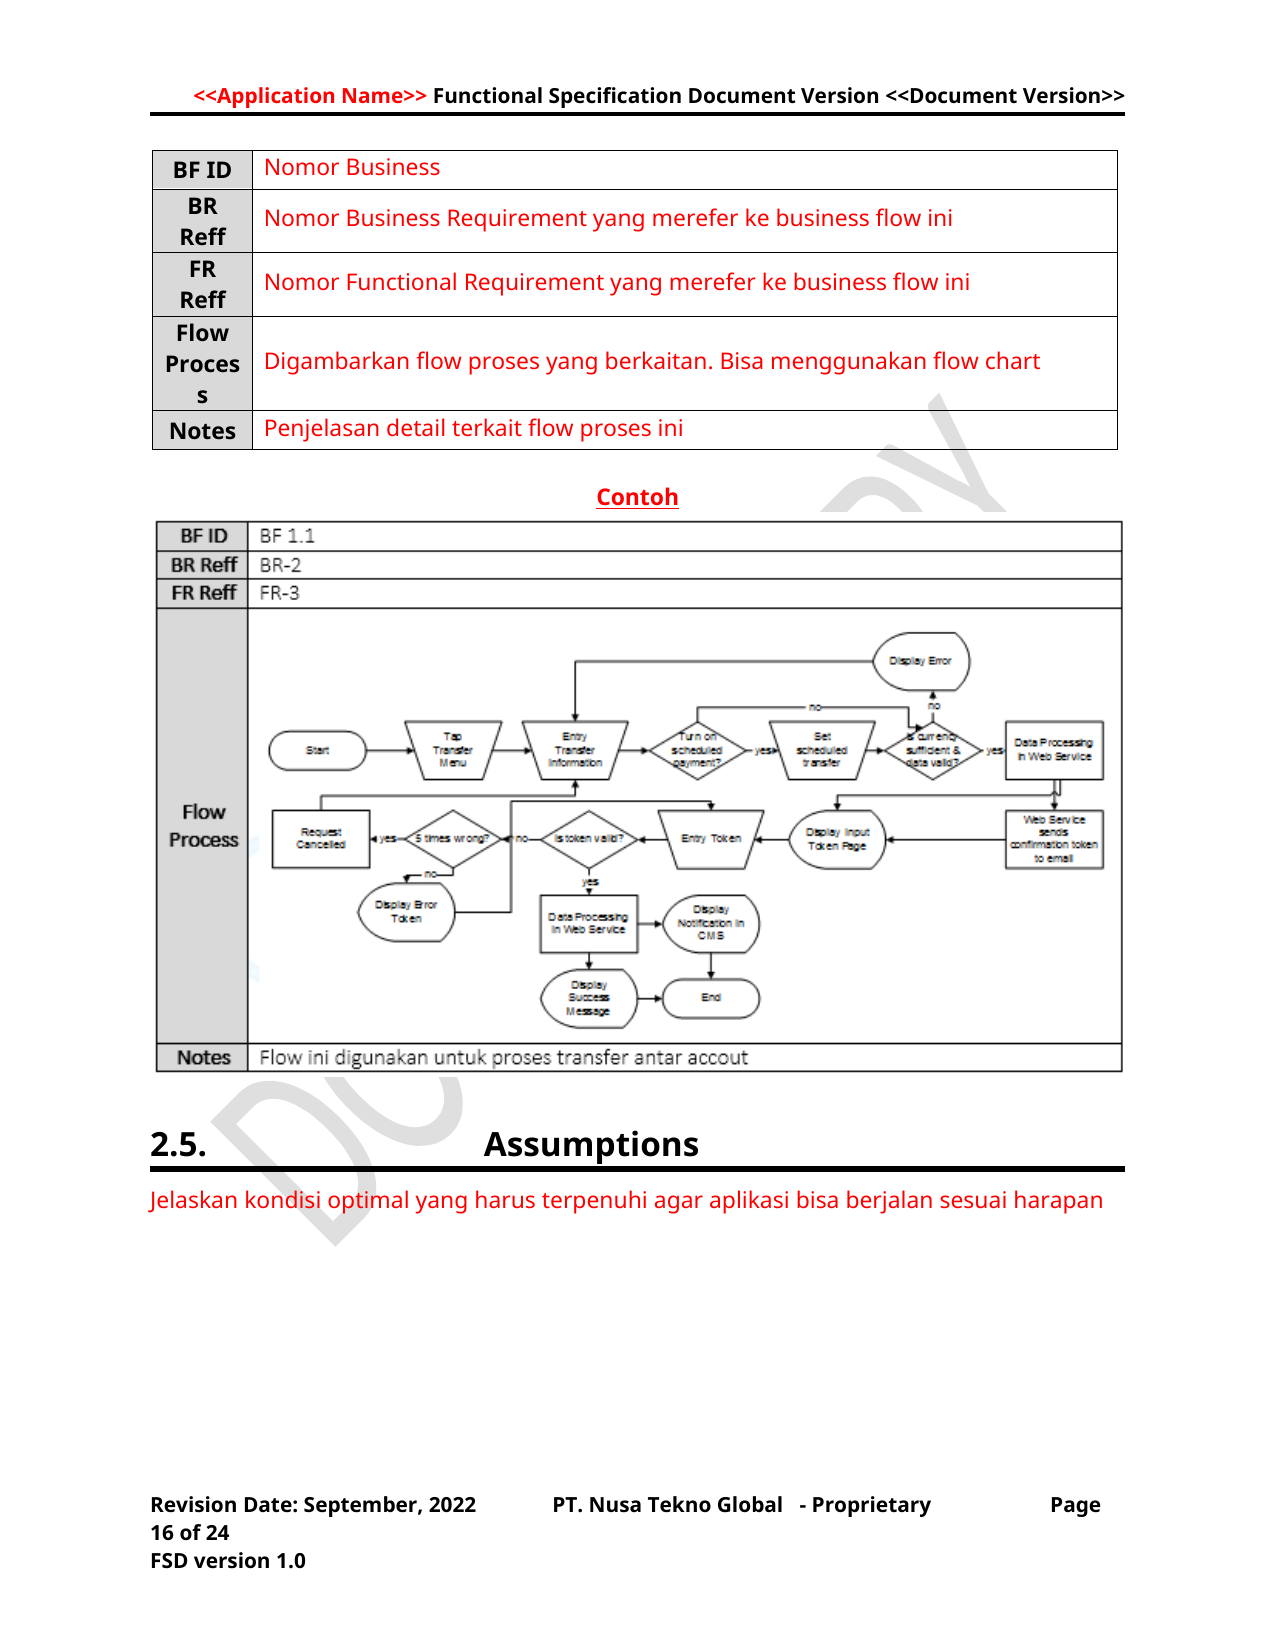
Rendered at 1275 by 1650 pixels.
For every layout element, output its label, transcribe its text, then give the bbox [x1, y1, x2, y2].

table_cell Nomor Functional Requirement yang merefer ke business flow ini [253, 253, 1117, 316]
table_cell Notes [153, 411, 252, 449]
table_header Nomor Business [253, 151, 1117, 188]
table_cell BR Reff [153, 190, 252, 252]
picture [150, 512, 1125, 1077]
table_header BF ID [153, 151, 252, 188]
table_cell Digambarkan flow proses yang berkaitan. Bisa menggunakan flow chart [253, 317, 1117, 410]
table_cell Flow Process [153, 317, 252, 410]
text Jelaskan kondisi optimal yang harus terpenuhi agar aplikasi bisa berjalan sesuai harapan [150, 1184, 1125, 1216]
table_cell Penjelasan detail terkait flow proses ini [253, 411, 1117, 449]
table_cell FR Reff [153, 253, 252, 316]
text Contoh [150, 481, 1125, 512]
table_cell Nomor Business Requirement yang merefer ke business flow ini [253, 190, 1117, 252]
subtitle Assumptions [150, 1120, 1125, 1166]
